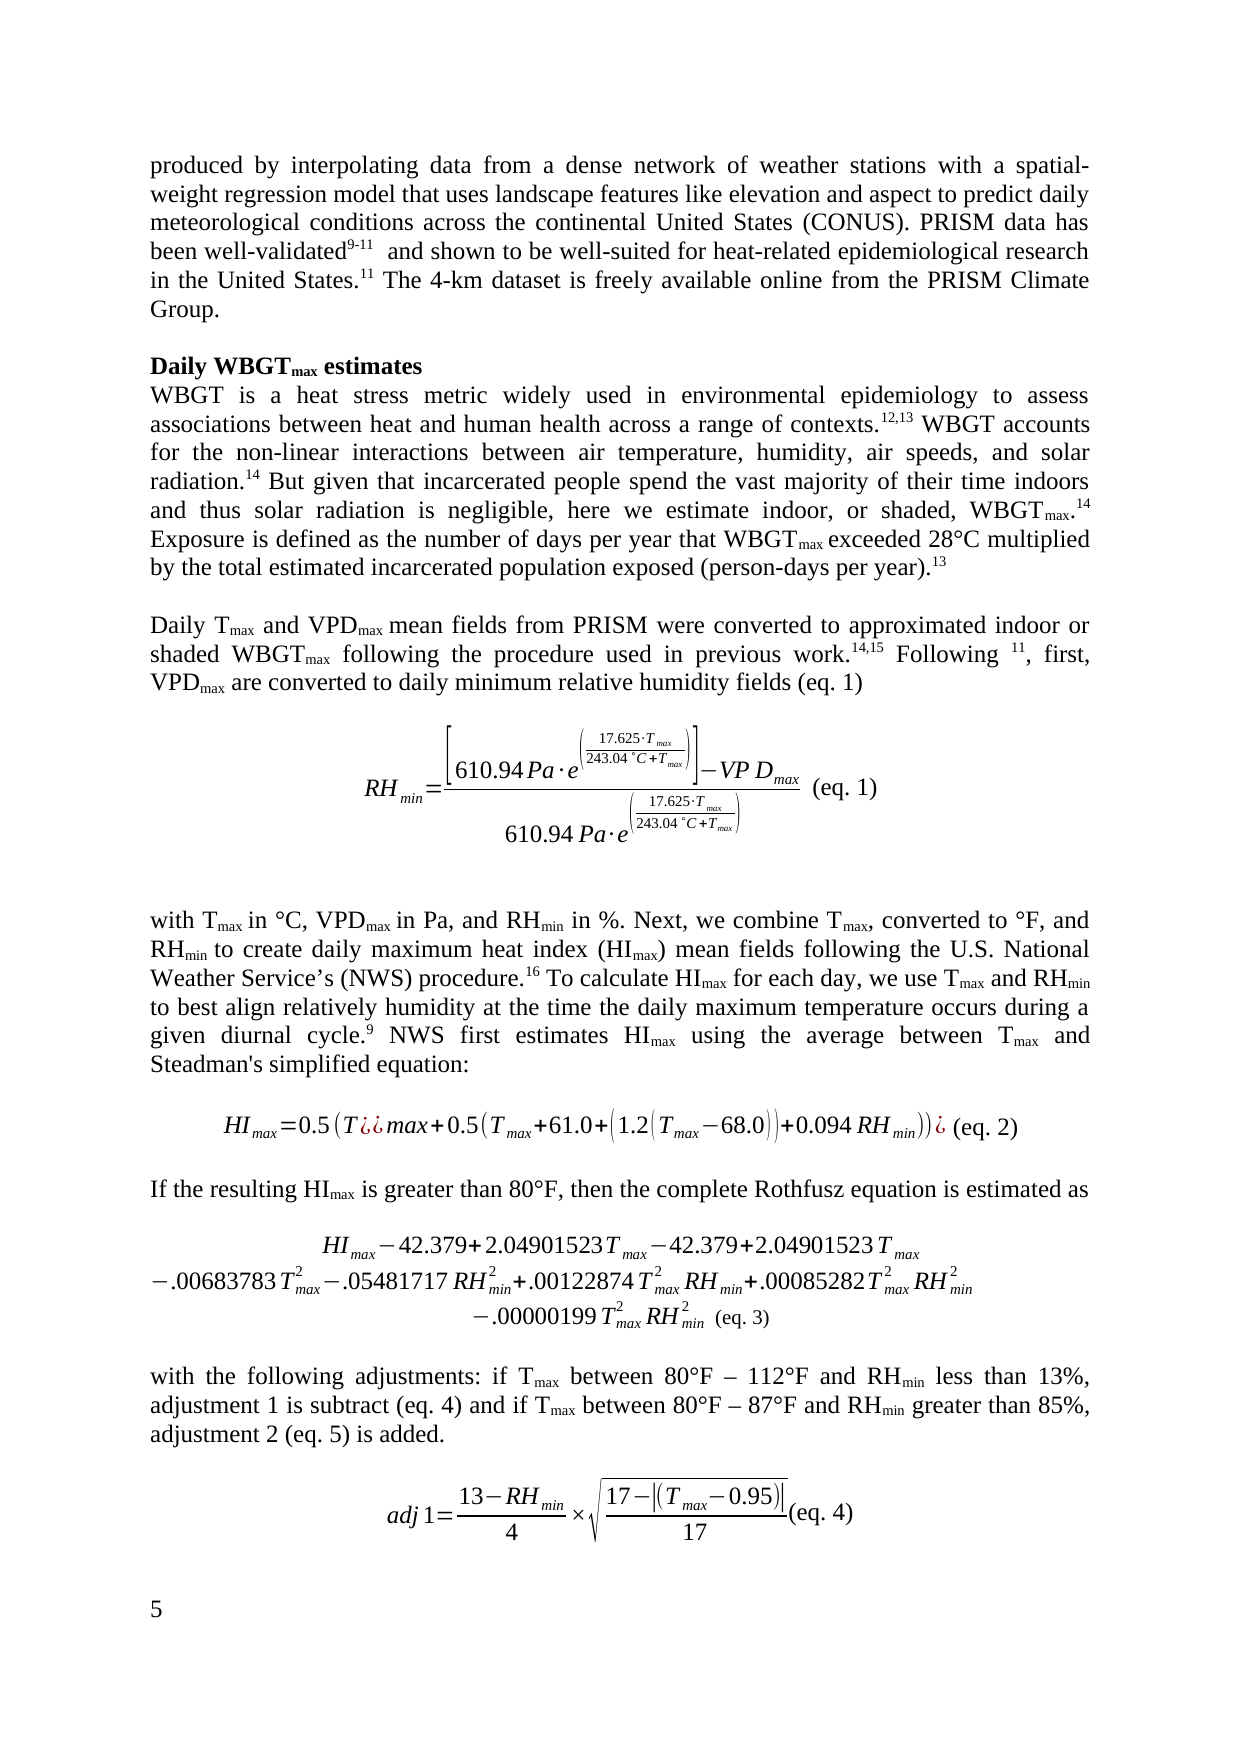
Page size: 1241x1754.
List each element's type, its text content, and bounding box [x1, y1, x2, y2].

text Daily Tmax and VPDmax mean fields from PRISM were converted to approximated indoor or shaded WBGTmax following the procedure used in previous work.14,15 Following 11, first, VPDmax are converted to daily minimum relative humidity fields (eq. 1) [150, 610, 1090, 696]
text with the following adjustments: if Tmax between 80°F – 112°F and RHmin less than 13%, adjustment 1 is subtract (eq. 4) and if Tmax between 80°F – 87°F and RHmin greater than 85%, adjustment 2 (eq. 5) is added. [150, 1361, 1090, 1448]
text WBGT is a heat stress metric widely used in environmental epidemiology to assess associations between heat and human health across a range of contexts.12,13 WBGT accounts for the non-linear interactions between air temperature, humidity, air speeds, and solar radiation.14 But given that incarcerated people spend the vast majority of their time indoors and thus solar radiation is negligible, here we estimate indoor, or shaded, WBGTmax.14 Exposure is defined as the number of days per year that WBGTmax exceeded 28°C multiplied by the total estimated incarcerated population exposed (person-days per year).13 [150, 380, 1090, 581]
text (eq. 3) [150, 1298, 1090, 1333]
text If the resulting HImax is greater than 80°F, then the complete Rothfusz equation is estimated as [150, 1174, 1090, 1203]
text Daily WBGTmax estimates [150, 351, 1090, 380]
text (eq. 2) [150, 1107, 1090, 1145]
text (eq. 1) [150, 725, 1090, 848]
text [150, 150, 1090, 322]
text (eq. 4) [150, 1476, 1090, 1545]
text with Tmax in °C, VPDmax in Pa, and RHmin in %. Next, we combine Tmax, converted to °F, and RHmin to create daily maximum heat index (HImax) mean fields following the U.S. National Weather Service’s (NWS) procedure.16 To calculate HImax for each day, we use Tmax and RHmin to best align relatively humidity at the time the daily maximum temperature occurs during a given diurnal cycle.9 NWS first estimates HImax using the average between Tmax and Steadman's simplified equation: [150, 906, 1090, 1078]
